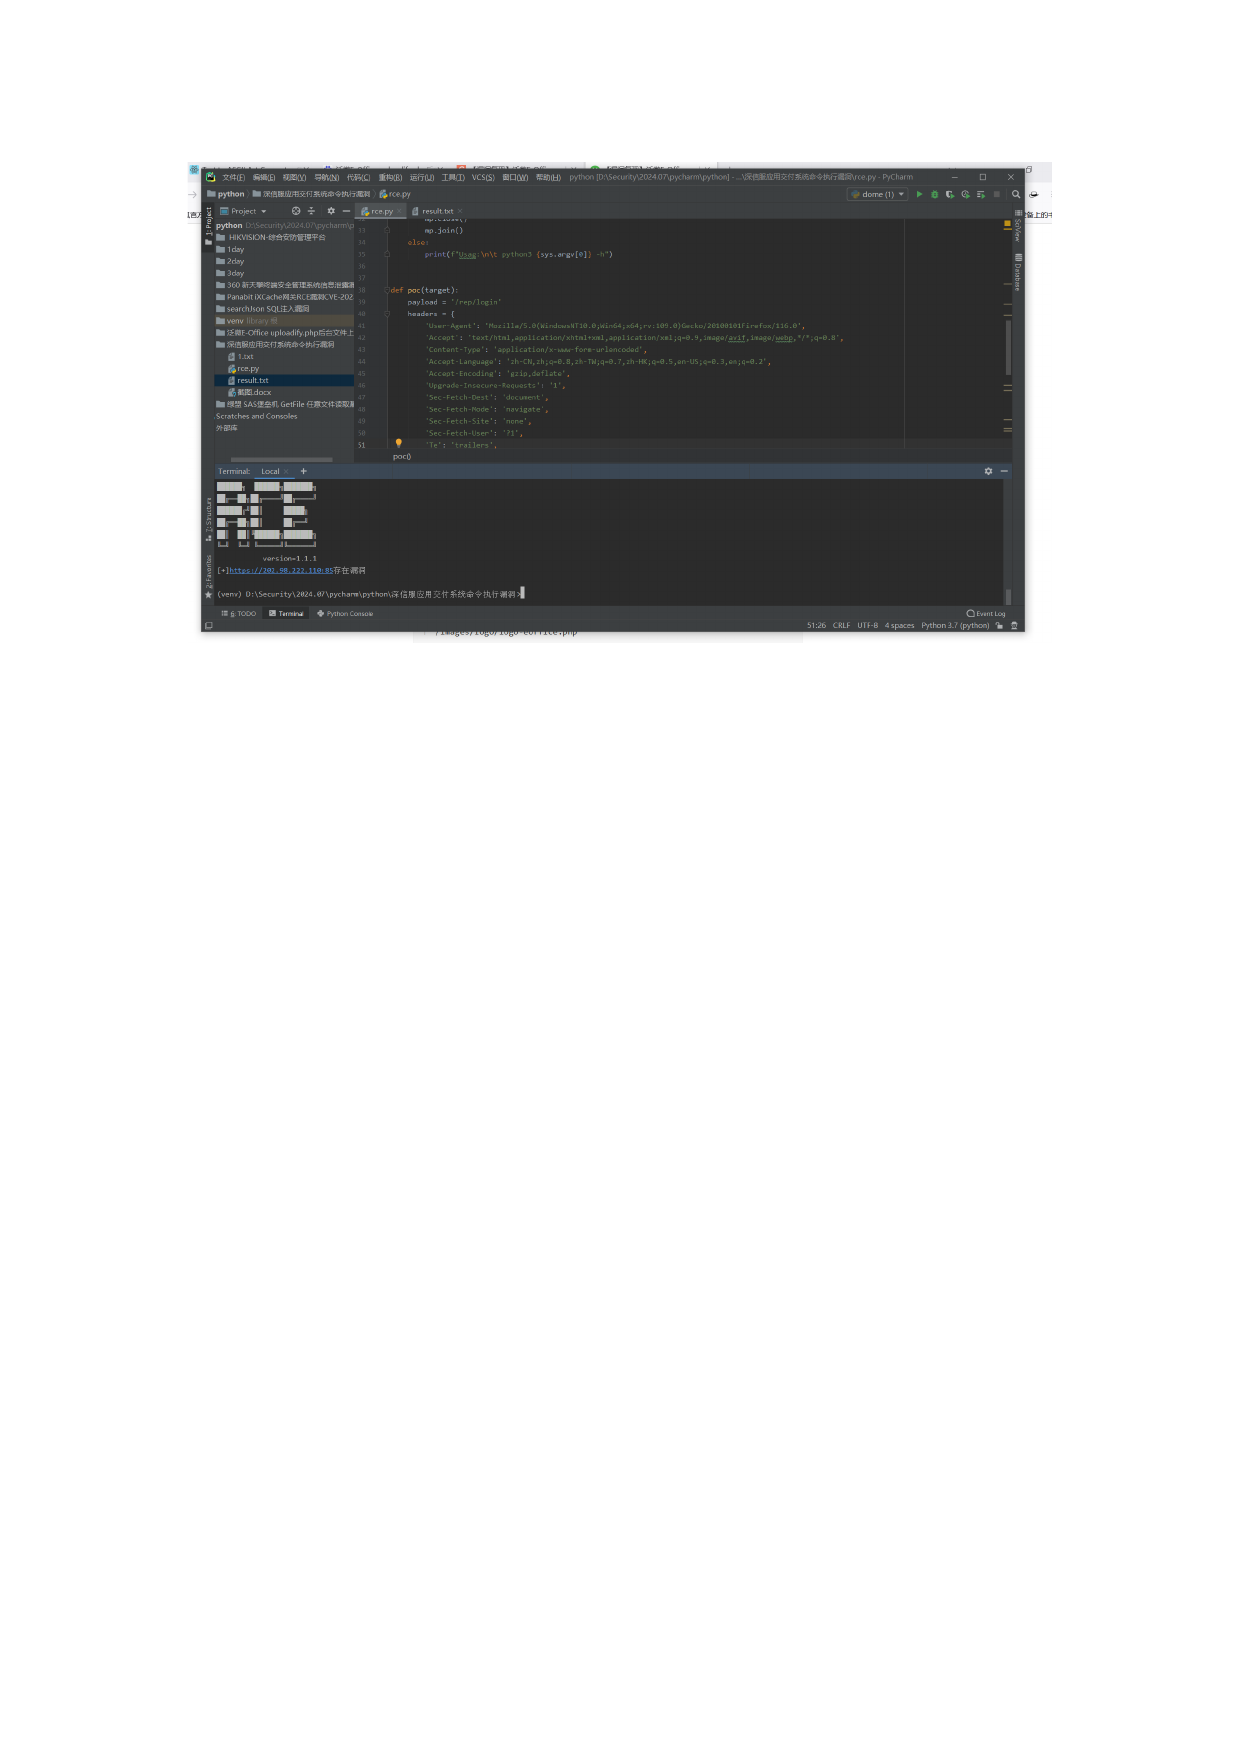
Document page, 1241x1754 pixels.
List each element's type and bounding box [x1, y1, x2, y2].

picture [187, 162, 1052, 643]
